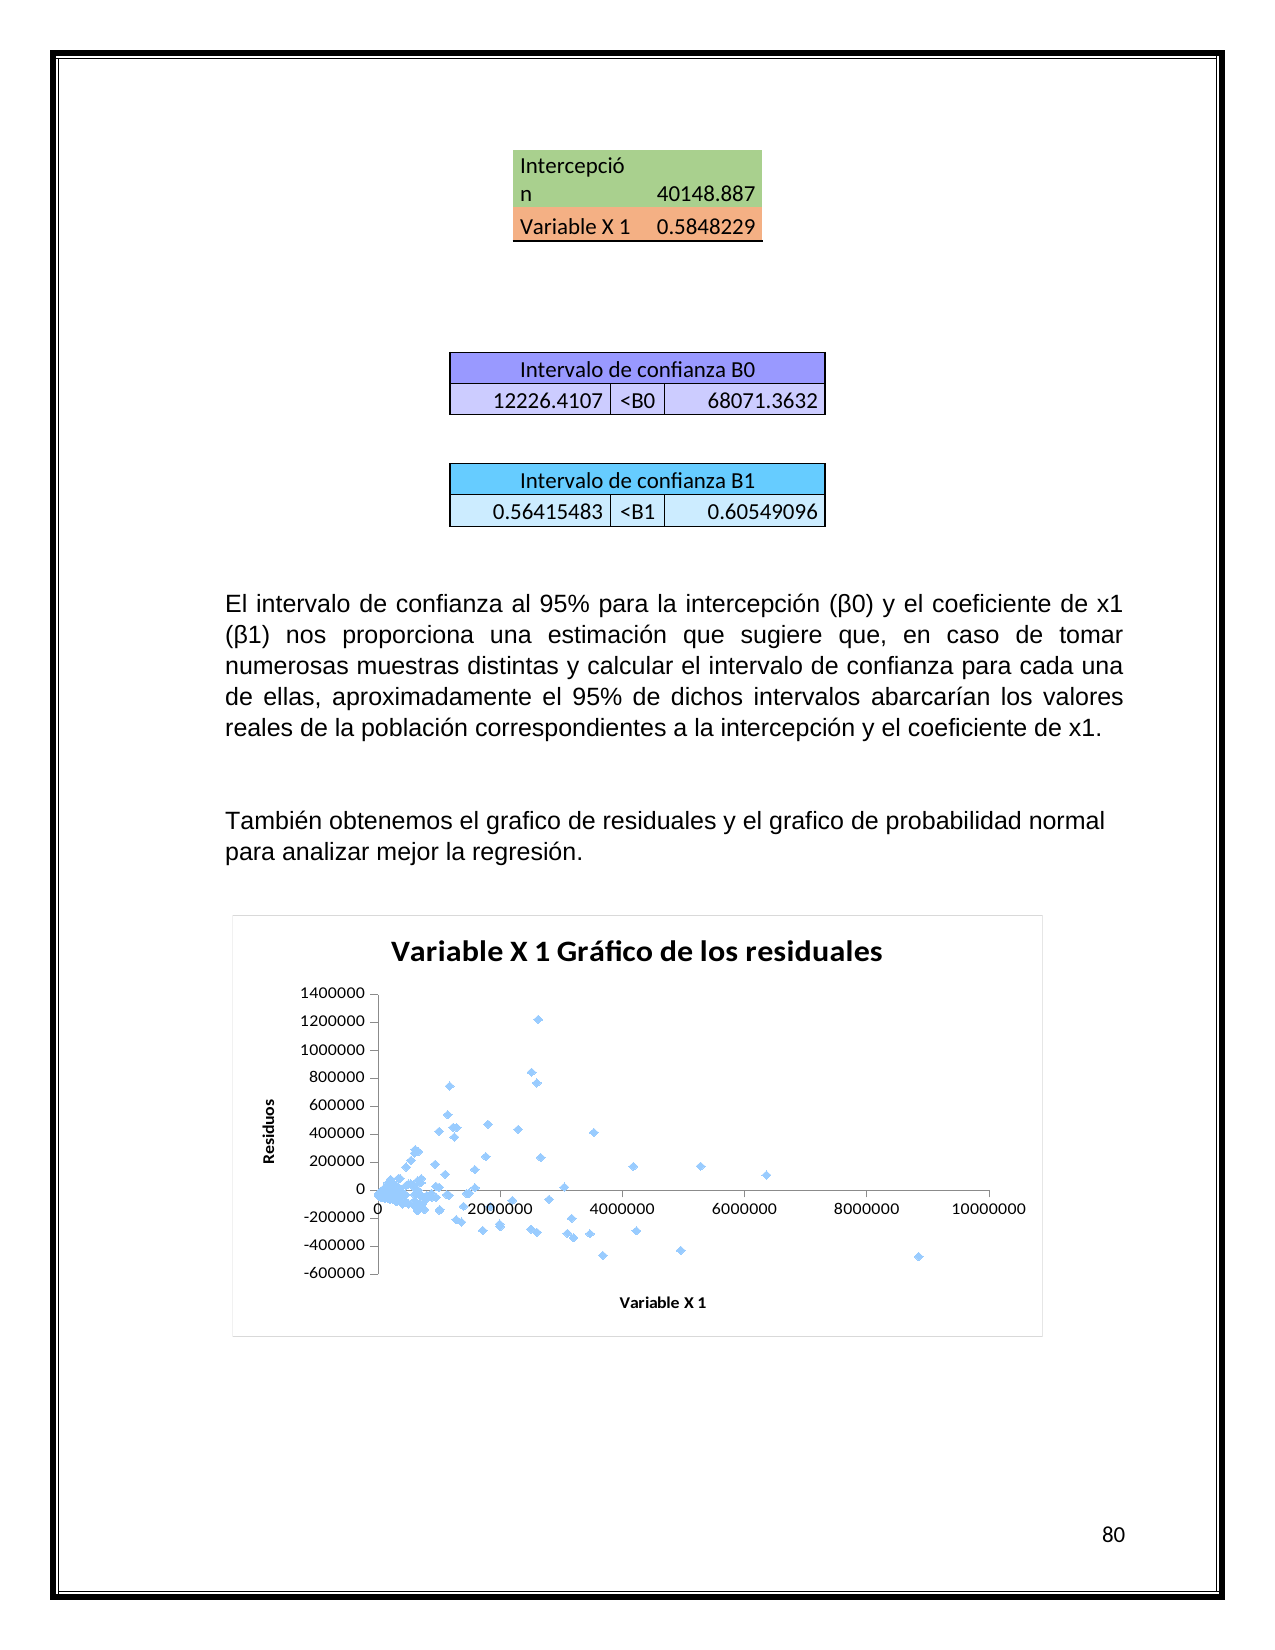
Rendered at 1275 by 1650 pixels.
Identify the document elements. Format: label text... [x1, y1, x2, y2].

table_cell 68071.3632 [665, 384, 824, 414]
table_cell 40148.887 [640, 150, 762, 207]
table_header Intervalo de confianza B1 [451, 464, 824, 494]
list También obtenemos el grafico de residuales y el grafico de probabilidad normal para analizar mejor la regresión. [225, 806, 1125, 866]
table_cell 0.56415483 [451, 495, 610, 526]
table_cell Intercepción [513, 150, 640, 207]
table_header Intervalo de confianza B0 [451, 353, 824, 383]
table_cell 0.5848229 [640, 207, 762, 240]
list El intervalo de confianza al 95% para la intercepción (β0) y el coeficiente de x1 (β1) nos proporciona una estimación que sugiere que, en caso de tomar numerosas muestras distintas y calcular el intervalo de confianza para cada una de ellas, aproximadamente el 95% de dichos intervalos abarcarían los valores reales de la población correspondientes a la intercepción y el coeficiente de x1. [225, 589, 1125, 742]
table_cell 12226.4107 [451, 384, 610, 414]
table_cell <B1 [611, 495, 664, 526]
table_cell <B0 [611, 384, 664, 414]
table_cell 0.60549096 [665, 495, 824, 526]
table_cell Variable X 1 [513, 207, 640, 240]
